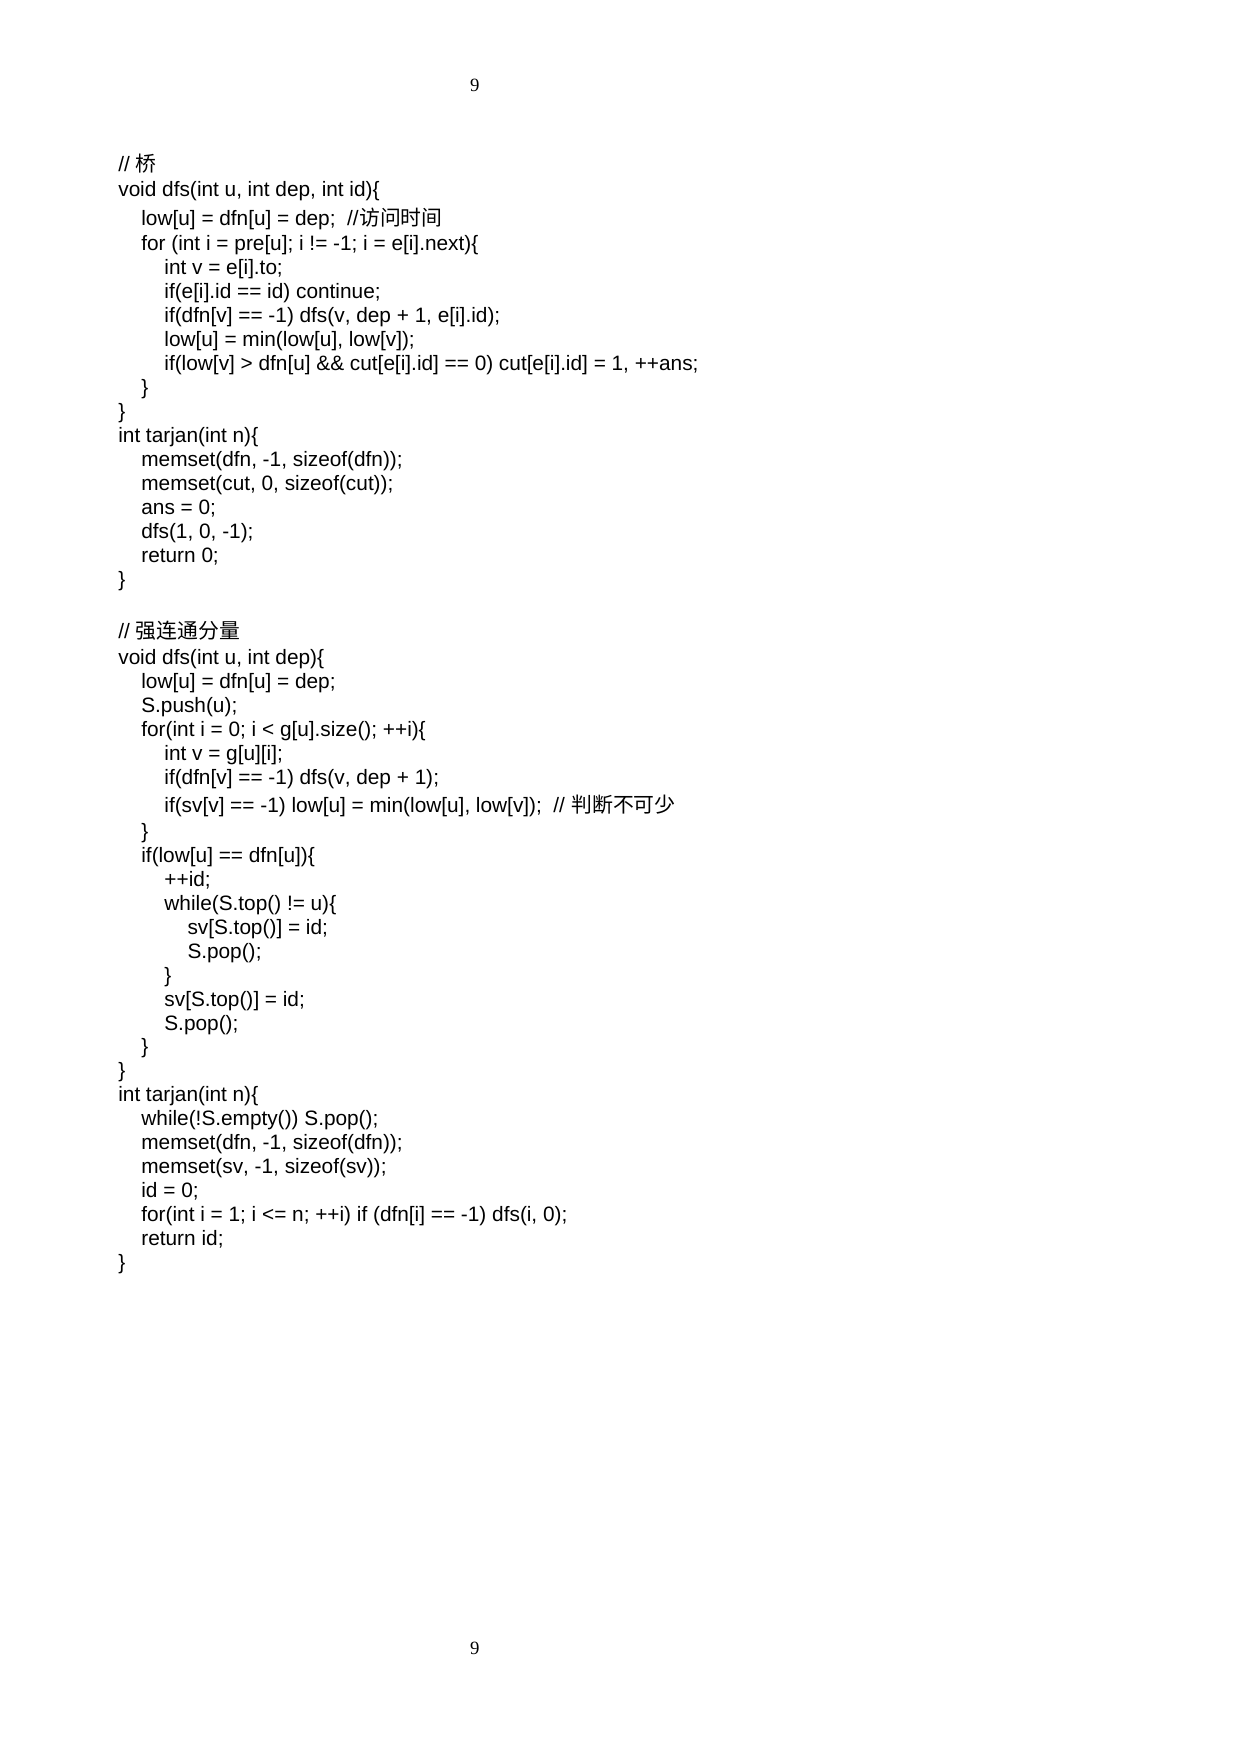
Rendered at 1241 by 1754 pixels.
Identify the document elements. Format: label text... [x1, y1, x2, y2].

text } [118, 375, 1122, 399]
text int v = g[u][i]; [118, 741, 1122, 764]
text if(e[i].id == id) continue; [118, 279, 1122, 303]
text } [118, 962, 1122, 986]
text S.push(u); [118, 693, 1122, 717]
text dfs(1, 0, -1); [118, 519, 1122, 543]
text int tarjan(int n){ [118, 423, 1122, 447]
text sv[S.top()] = id; [118, 986, 1122, 1010]
text } [118, 1058, 1122, 1082]
text memset(cut, 0, sizeof(cut)); [118, 471, 1122, 495]
text void dfs(int u, int dep, int id){ [118, 177, 1122, 201]
text return 0; [118, 543, 1122, 567]
text ans = 0; [118, 495, 1122, 519]
text } [118, 399, 1122, 423]
text for(int i = 1; i <= n; ++i) if (dfn[i] == -1) dfs(i, 0); [118, 1202, 1122, 1226]
text void dfs(int u, int dep){ [118, 645, 1122, 669]
text int v = e[i].to; [118, 255, 1122, 279]
text low[u] = dfn[u] = dep; //访问时间 [118, 201, 1122, 231]
text memset(dfn, -1, sizeof(dfn)); [118, 447, 1122, 471]
text int tarjan(int n){ [118, 1082, 1122, 1106]
text S.pop(); [118, 938, 1122, 962]
text } [118, 1034, 1122, 1058]
text id = 0; [118, 1178, 1122, 1202]
text if(low[v] > dfn[u] && cut[e[i].id] == 0) cut[e[i].id] = 1, ++ans; [118, 351, 1122, 375]
text for (int i = pre[u]; i != -1; i = e[i].next){ [118, 231, 1122, 255]
text while(S.top() != u){ [118, 891, 1122, 914]
text sv[S.top()] = id; [118, 914, 1122, 938]
text return id; [118, 1226, 1122, 1250]
text } [118, 567, 1122, 591]
text if(dfn[v] == -1) dfs(v, dep + 1, e[i].id); [118, 303, 1122, 327]
text ++id; [118, 867, 1122, 891]
text memset(sv, -1, sizeof(sv)); [118, 1154, 1122, 1178]
text } [118, 819, 1122, 843]
text for(int i = 0; i < g[u].size(); ++i){ [118, 717, 1122, 741]
text } [118, 1250, 1122, 1274]
text if(dfn[v] == -1) dfs(v, dep + 1); [118, 764, 1122, 788]
text low[u] = dfn[u] = dep; [118, 669, 1122, 693]
text S.pop(); [118, 1010, 1122, 1034]
text if(sv[v] == -1) low[u] = min(low[u], low[v]); // 判断不可少 [118, 788, 1122, 819]
text low[u] = min(low[u], low[v]); [118, 327, 1122, 351]
text // 桥 [118, 147, 1122, 177]
text // 强连通分量 [118, 614, 1122, 645]
text if(low[u] == dfn[u]){ [118, 843, 1122, 867]
text memset(dfn, -1, sizeof(dfn)); [118, 1130, 1122, 1154]
text while(!S.empty()) S.pop(); [118, 1106, 1122, 1130]
